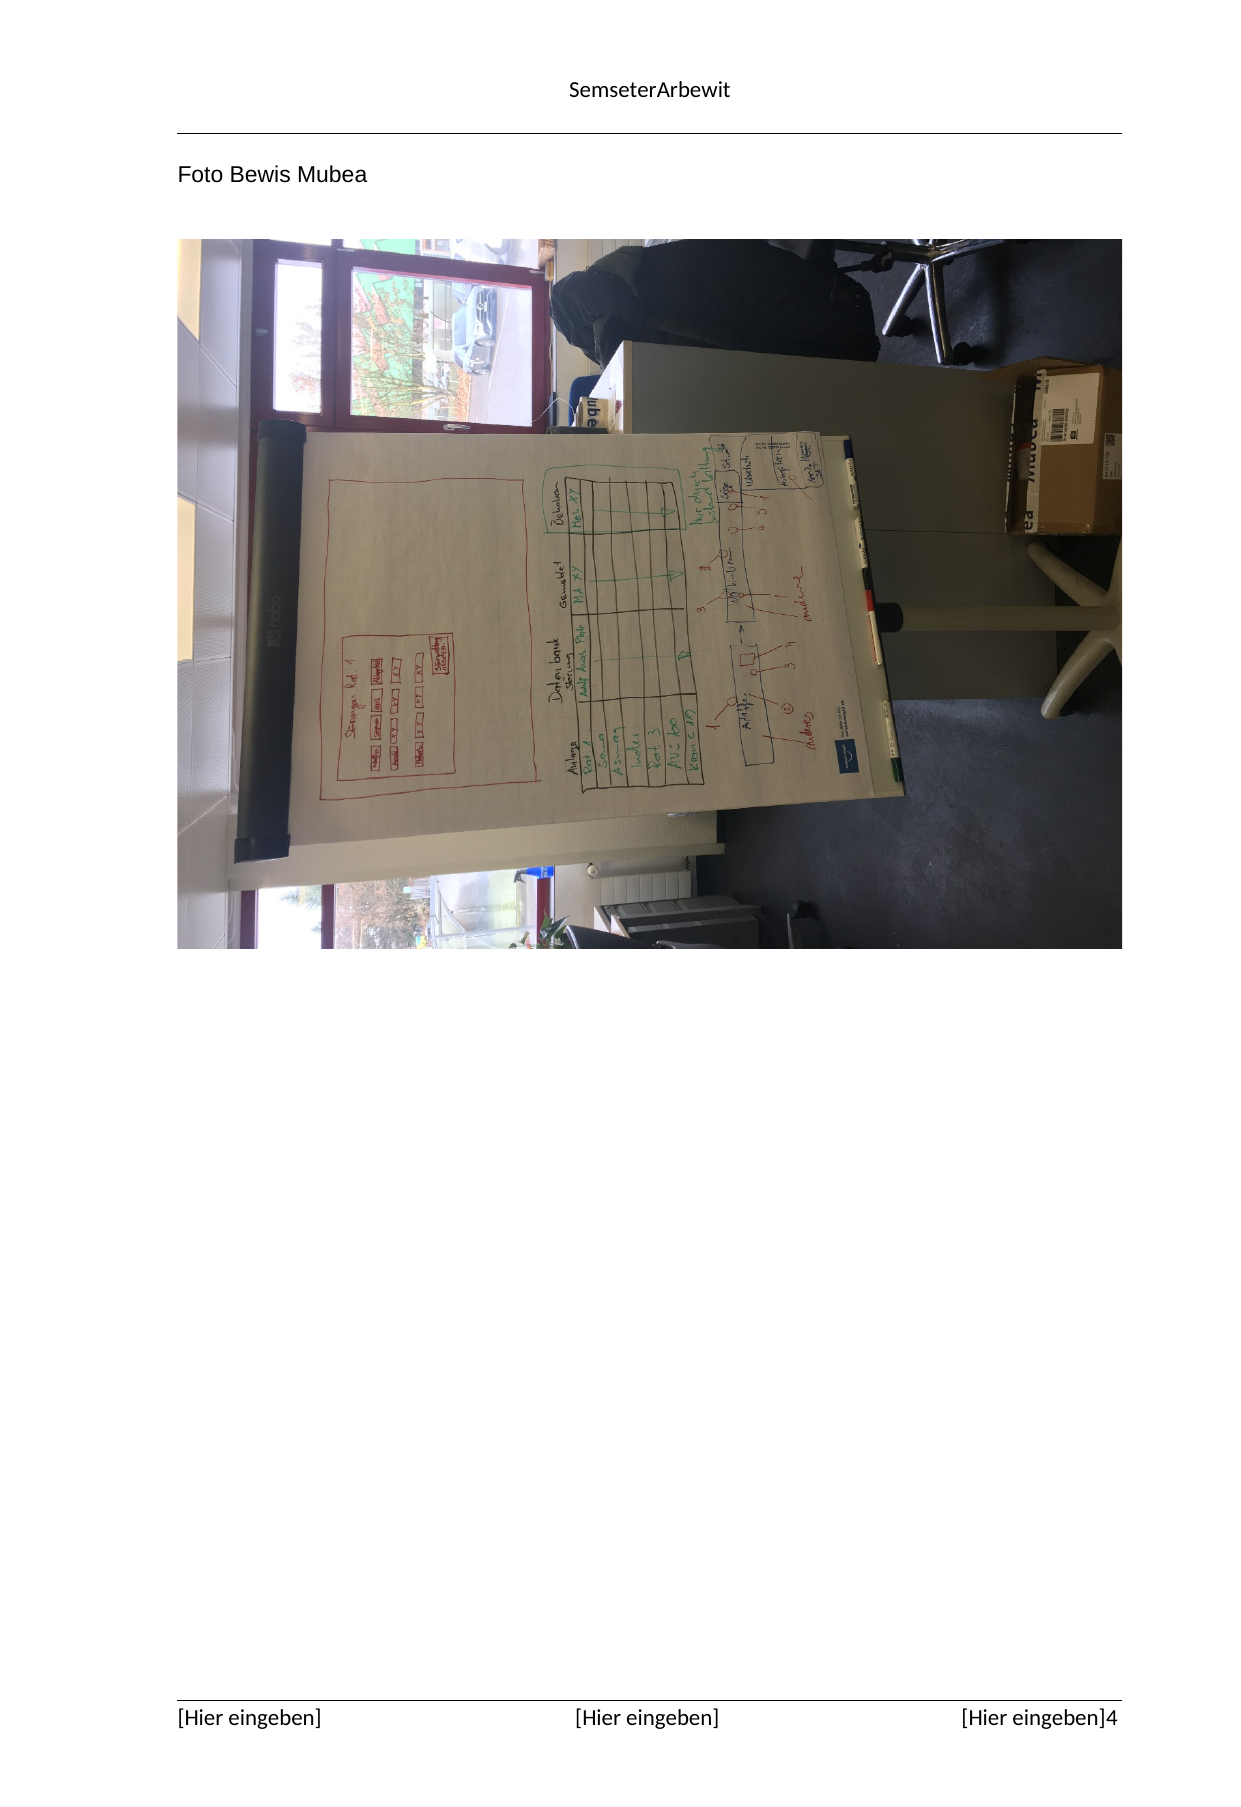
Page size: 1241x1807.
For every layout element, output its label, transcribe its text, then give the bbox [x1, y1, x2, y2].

picture [177, 239, 1123, 949]
text Foto Bewis Mubea [177, 161, 1122, 187]
